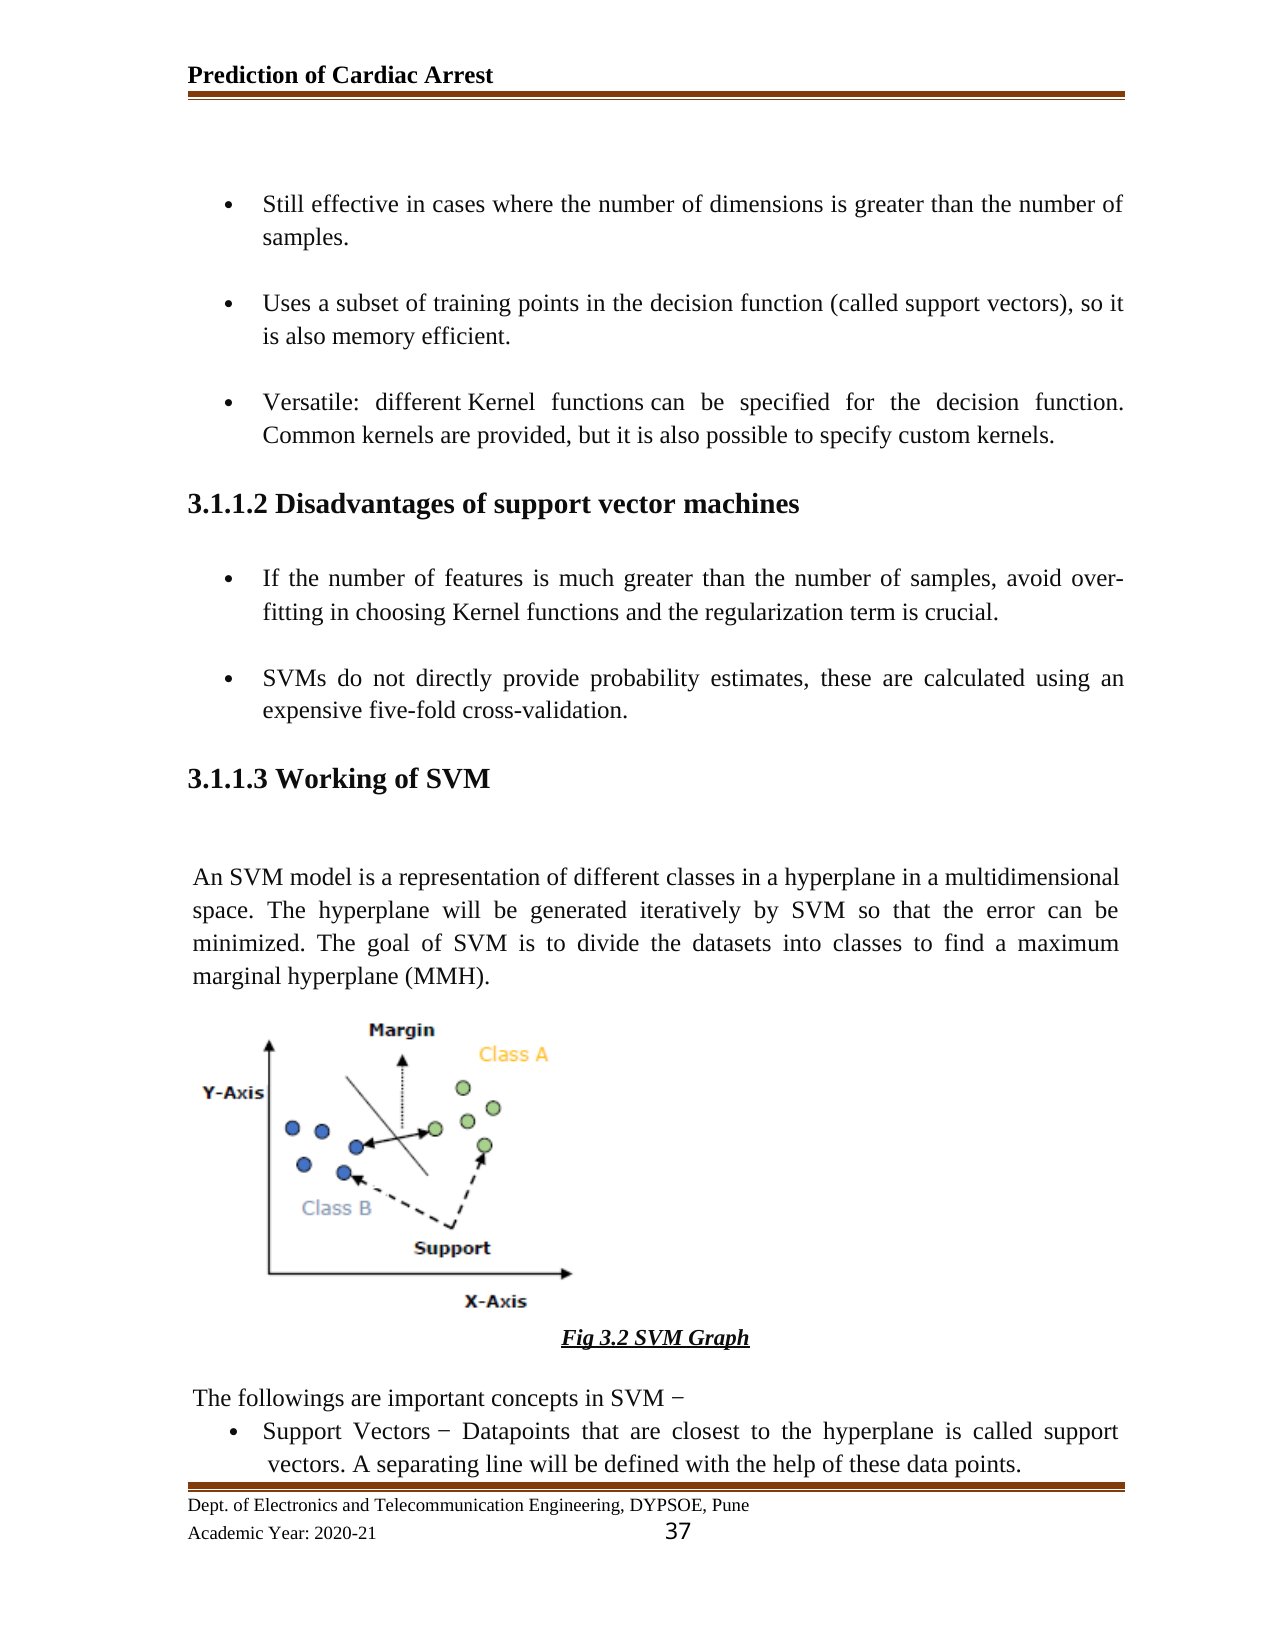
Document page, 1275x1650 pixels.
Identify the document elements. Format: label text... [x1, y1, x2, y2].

list Versatile: different Kernel functions can be specified for the decision function. Common kernels are provided, but it is also possible to specify custom kernels. [225, 387, 1125, 449]
list If the number of features is much greater than the number of samples, avoid over-fitting in choosing Kernel functions and the regularization term is crucial. [225, 563, 1125, 625]
list Still effective in cases where the number of dimensions is greater than the number of samples. [225, 189, 1125, 251]
list Uses a subset of training points in the decision function (called support vectors), so it is also memory efficient. [225, 288, 1125, 350]
subtitle 3.1.1.3 Working of SVM [187, 762, 1125, 795]
text Fig 3.2 SVM Graph [187, 1323, 1125, 1350]
picture [187, 994, 618, 1322]
text 3.1.1.2 Disadvantages of support vector machines [187, 486, 1125, 520]
text An SVM model is a representation of different classes in a hyperplane in a multidimensional space. The hyperplane will be generated iteratively by SVM so that the error can be minimized. The goal of SVM is to divide the datasets into classes to find a maximum marginal hyperplane (MMH). [192, 862, 1120, 990]
list Support Vectors − Datapoints that are closest to the hyperplane is called support vectors. A separating line will be defined with the help of these data points. [230, 1416, 1120, 1478]
list SVMs do not directly provide probability estimates, these are calculated using an expensive five-fold cross-validation. [225, 663, 1125, 724]
text The followings are important concepts in SVM − [192, 1383, 1120, 1412]
